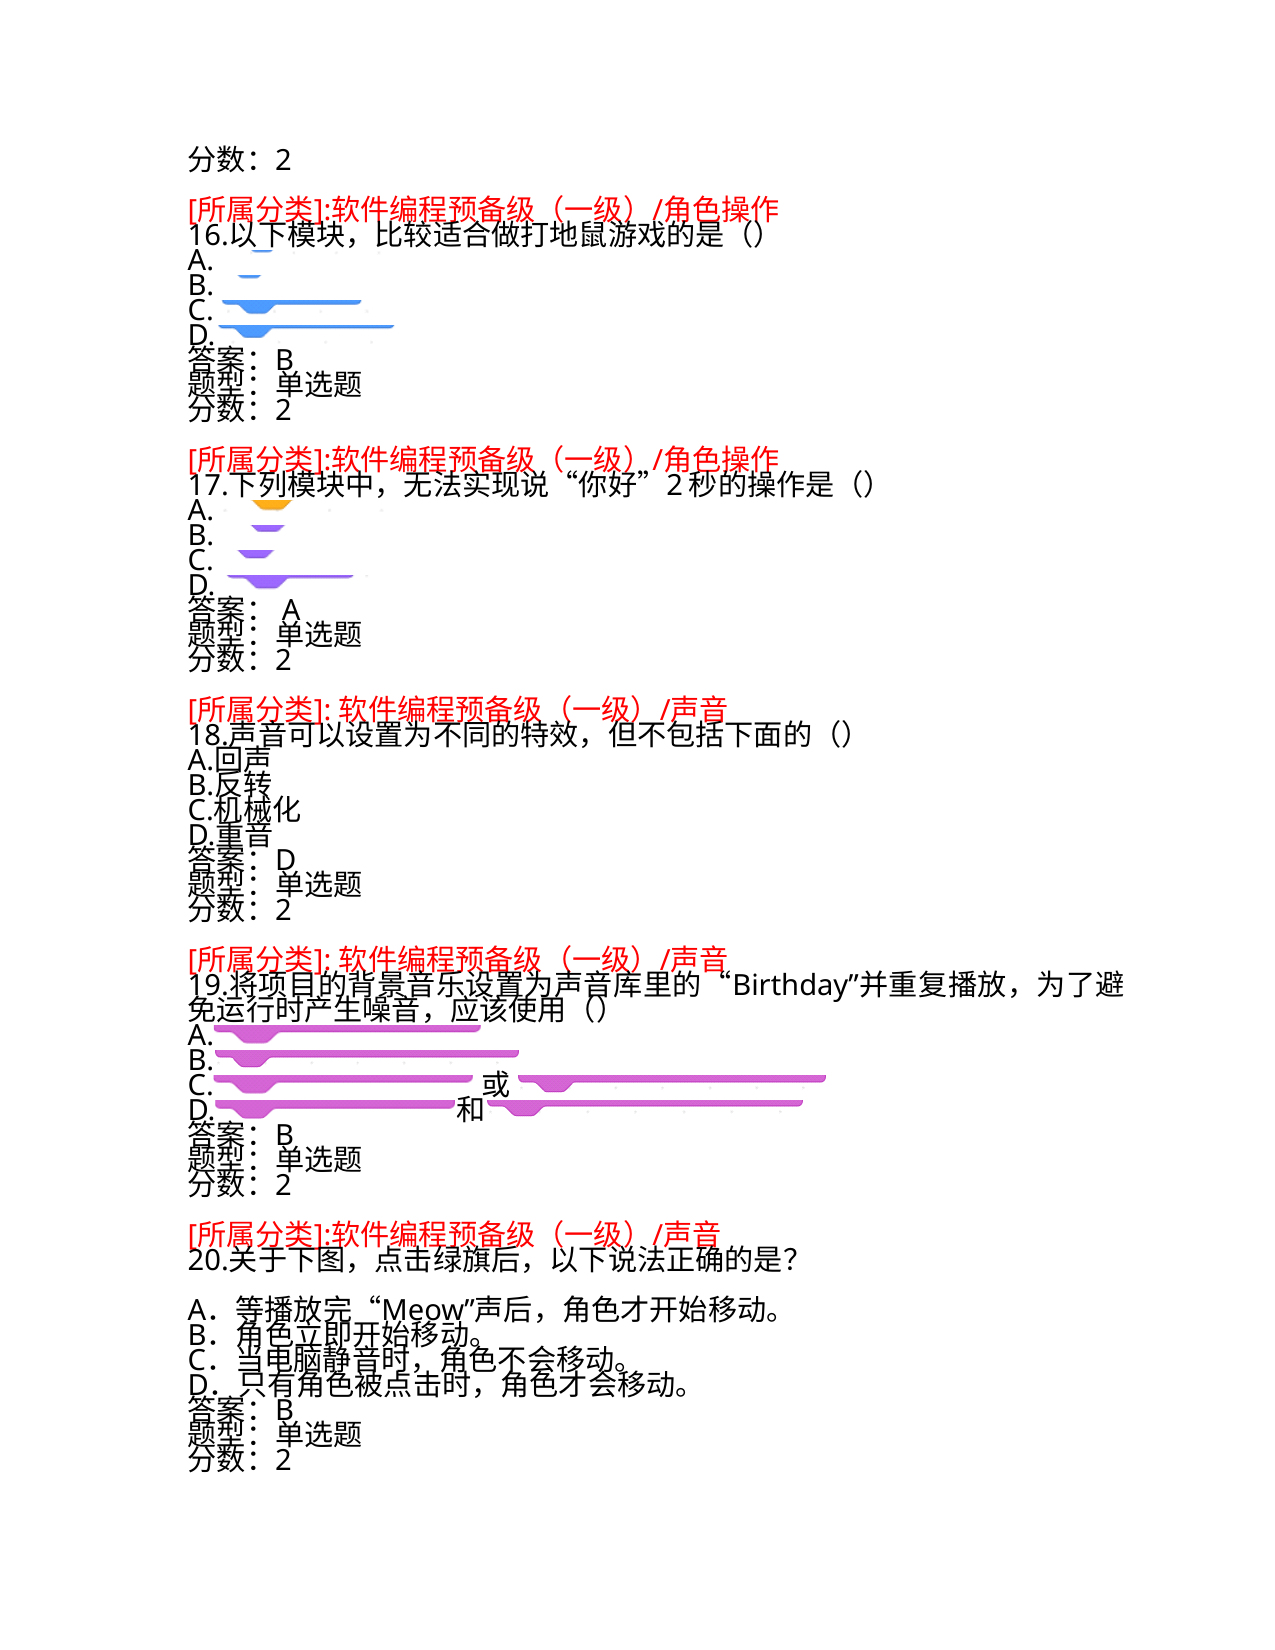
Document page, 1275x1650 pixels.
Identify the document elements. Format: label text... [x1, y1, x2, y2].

text 20.关于下图，点击绿旗后，以下说法正确的是？ [187, 1250, 1125, 1275]
text A. [187, 1025, 1125, 1050]
text 16.以下模块，比较适合做打地鼠游戏的是（） [187, 225, 1125, 250]
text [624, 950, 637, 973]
text 答案： A [187, 600, 1125, 625]
text D. [231, 575, 1125, 600]
text C．当电脑静音时，角色不会移动。 [604, 1350, 1125, 1375]
text [所属分类]: 软件编程预备级（一级）/声音 [633, 700, 1125, 725]
text 分数：2 [187, 1175, 1125, 1200]
text D.和 [187, 1100, 230, 1125]
text [所属分类]:软件编程预备级（一级）/角色操作 [769, 450, 1125, 475]
text [所属分类]:软件编程预备级（一级）/角色操作 [453, 200, 620, 225]
text [所属分类]:软件编程预备级（一级）/角色操作 [757, 200, 1125, 225]
text D. [187, 575, 230, 600]
text 分数：2 [187, 900, 1125, 925]
text C. 或 [187, 1075, 1125, 1100]
text D.重音 [231, 825, 1125, 850]
text C. [187, 300, 1125, 325]
text 17.下列模块中，无法实现说“你好”2秒的操作是（） [187, 475, 1125, 500]
text 题型：单选题 [187, 375, 1125, 400]
text 题型：单选题 [187, 1150, 1125, 1175]
text D.和 [231, 1100, 1125, 1125]
text A.回声 [227, 750, 1125, 775]
text C.机械化 [260, 800, 1125, 825]
text B．角色立即开始移动。 [456, 1325, 1125, 1350]
text 19.将项目的背景音乐设置为声音库里的“Birthday”并重复播放，为了避免运行时产生噪音，应该使用（） [187, 975, 1125, 1025]
text B．角色立即开始移动。 [272, 1325, 329, 1350]
text [所属分类]: 软件编程预备级（一级）/声音 [633, 950, 1125, 975]
text D. [187, 325, 230, 350]
text B.反转 [221, 775, 250, 800]
text [所属分类]:软件编程预备级（一级）/声音 [336, 1225, 457, 1250]
text B.反转 [261, 775, 1125, 800]
text 分数：2 [187, 150, 1125, 175]
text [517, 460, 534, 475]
text D.重音 [187, 825, 229, 850]
text C.机械化 [231, 800, 264, 825]
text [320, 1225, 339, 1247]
text C．当电脑静音时，角色不会移动。 [280, 1350, 403, 1375]
text 答案：B [187, 1400, 1125, 1425]
text 18.声音可以设置为不同的特效，但不包括下面的（） [187, 725, 1125, 750]
text A.回声 [219, 750, 238, 769]
text 分数：2 [187, 1450, 1125, 1475]
text C. [187, 550, 1125, 575]
text C．当电脑静音时，角色不会移动。 [187, 1350, 278, 1375]
text [所属分类]: 软件编程预备级（一级）/声音 [411, 700, 533, 725]
text 答案：B [187, 350, 1125, 375]
text B. [187, 525, 1125, 550]
text B. [187, 1050, 1125, 1075]
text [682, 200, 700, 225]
text [所属分类]:软件编程预备级（一级）/声音 [655, 1225, 1125, 1250]
text [所属分类]:软件编程预备级（一级）/角色操作 [529, 450, 630, 475]
text 分数：2 [187, 650, 1125, 675]
text B．角色立即开始移动。 [341, 1325, 459, 1350]
text [所属分类]:软件编程预备级（一级）/角色操作 [192, 200, 318, 225]
text D. [231, 325, 1125, 350]
text A.回声 [187, 750, 234, 775]
text C．当电脑静音时，角色不会移动。 [513, 1350, 610, 1375]
text 题型：单选题 [187, 875, 1125, 900]
text 答案：D [187, 850, 1125, 875]
text C.机械化 [187, 800, 228, 825]
text B. [187, 275, 1125, 300]
text 题型：单选题 [187, 625, 1125, 650]
text A．等播放完“Meow”声后，角色才开始移动。 [309, 1300, 1125, 1325]
text A. [187, 250, 1125, 275]
text D．只有角色被点击时，角色才会移动。 [187, 1375, 1125, 1400]
text A. [187, 500, 1125, 525]
text [所属分类]:软件编程预备级（一级）/声音 [557, 1225, 660, 1250]
text 答案：B [187, 1125, 1125, 1150]
text 题型：单选题 [187, 1425, 1125, 1450]
text 分数：2 [187, 400, 1125, 425]
text B.反转 [187, 775, 219, 800]
text B.反转 [247, 775, 266, 800]
text B．角色立即开始移动。 [187, 1325, 241, 1350]
text [所属分类]:软件编程预备级（一级）/声音 [192, 1225, 318, 1250]
